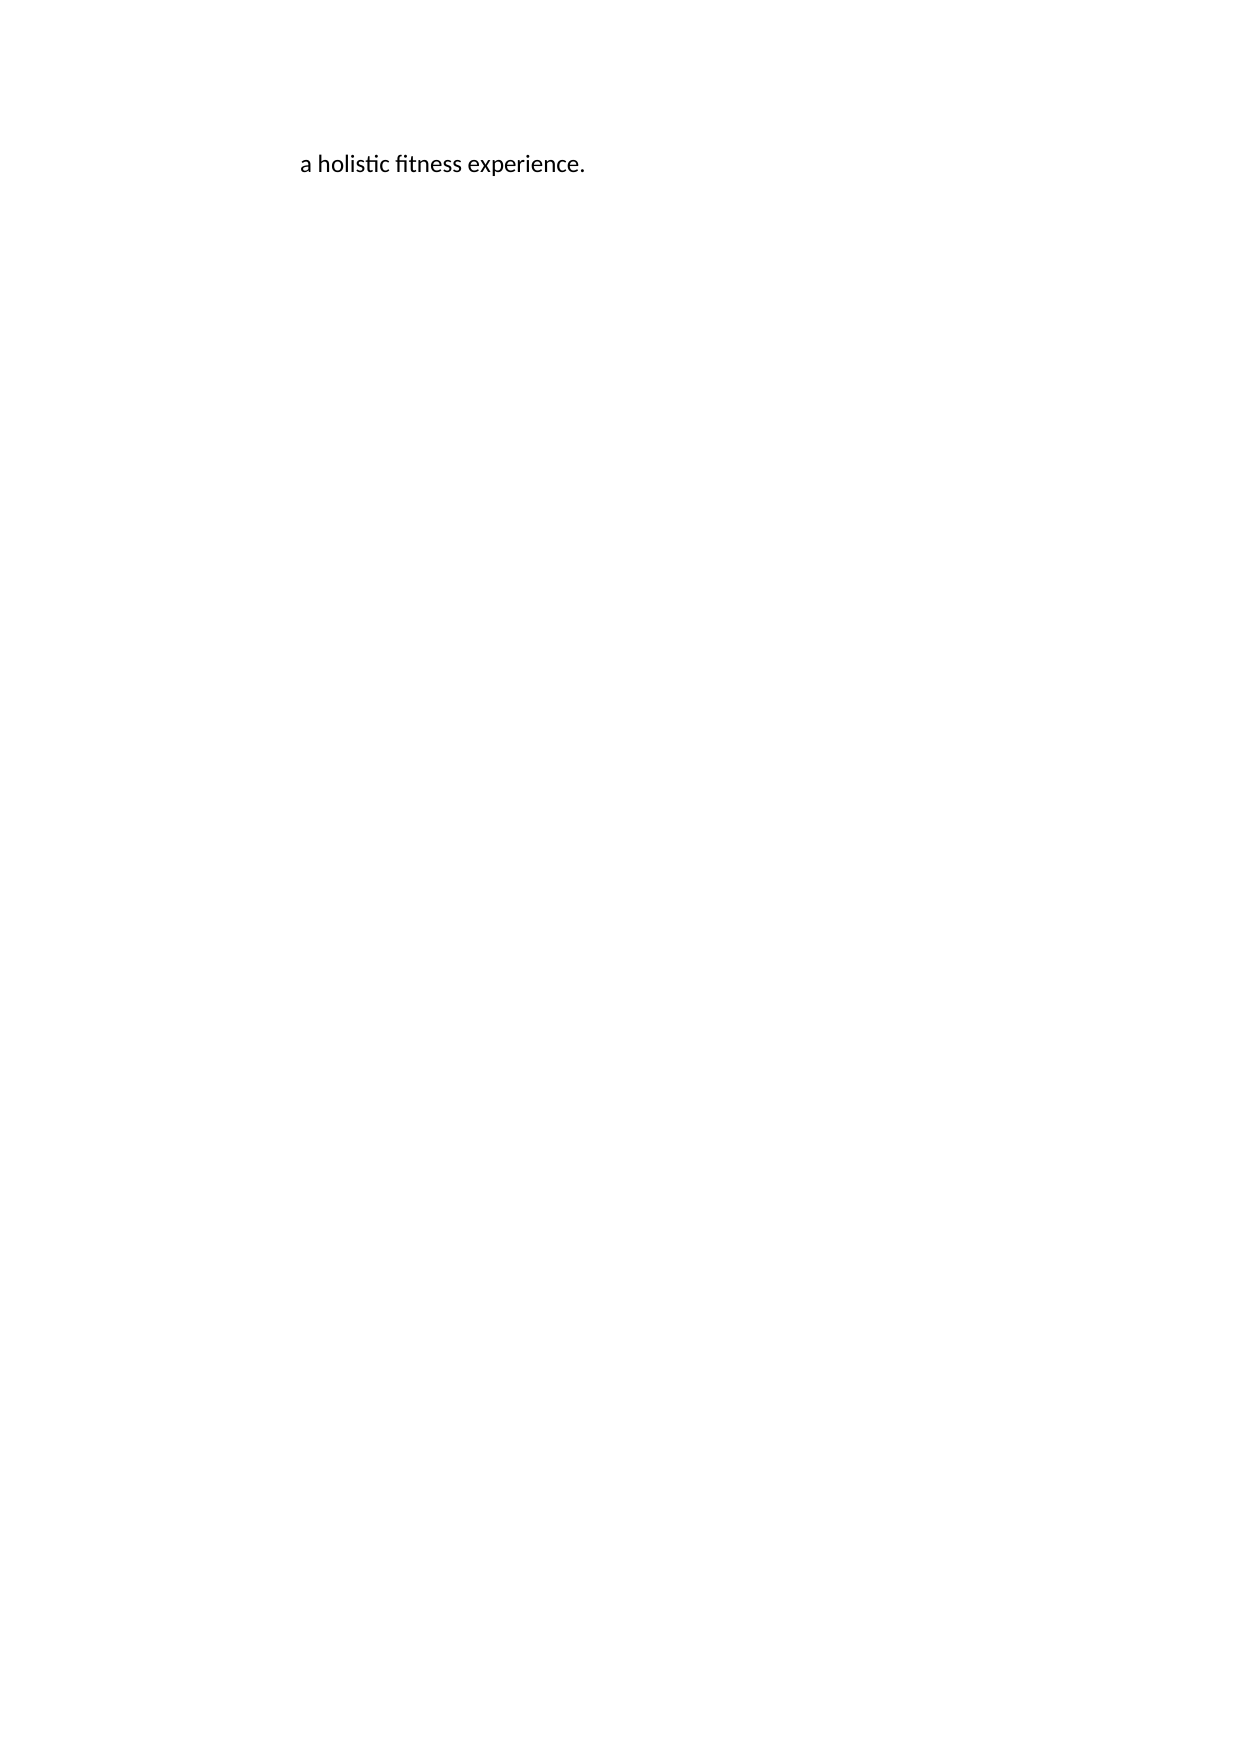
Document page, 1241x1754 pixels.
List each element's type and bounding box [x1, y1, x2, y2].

text [300, 148, 1093, 178]
